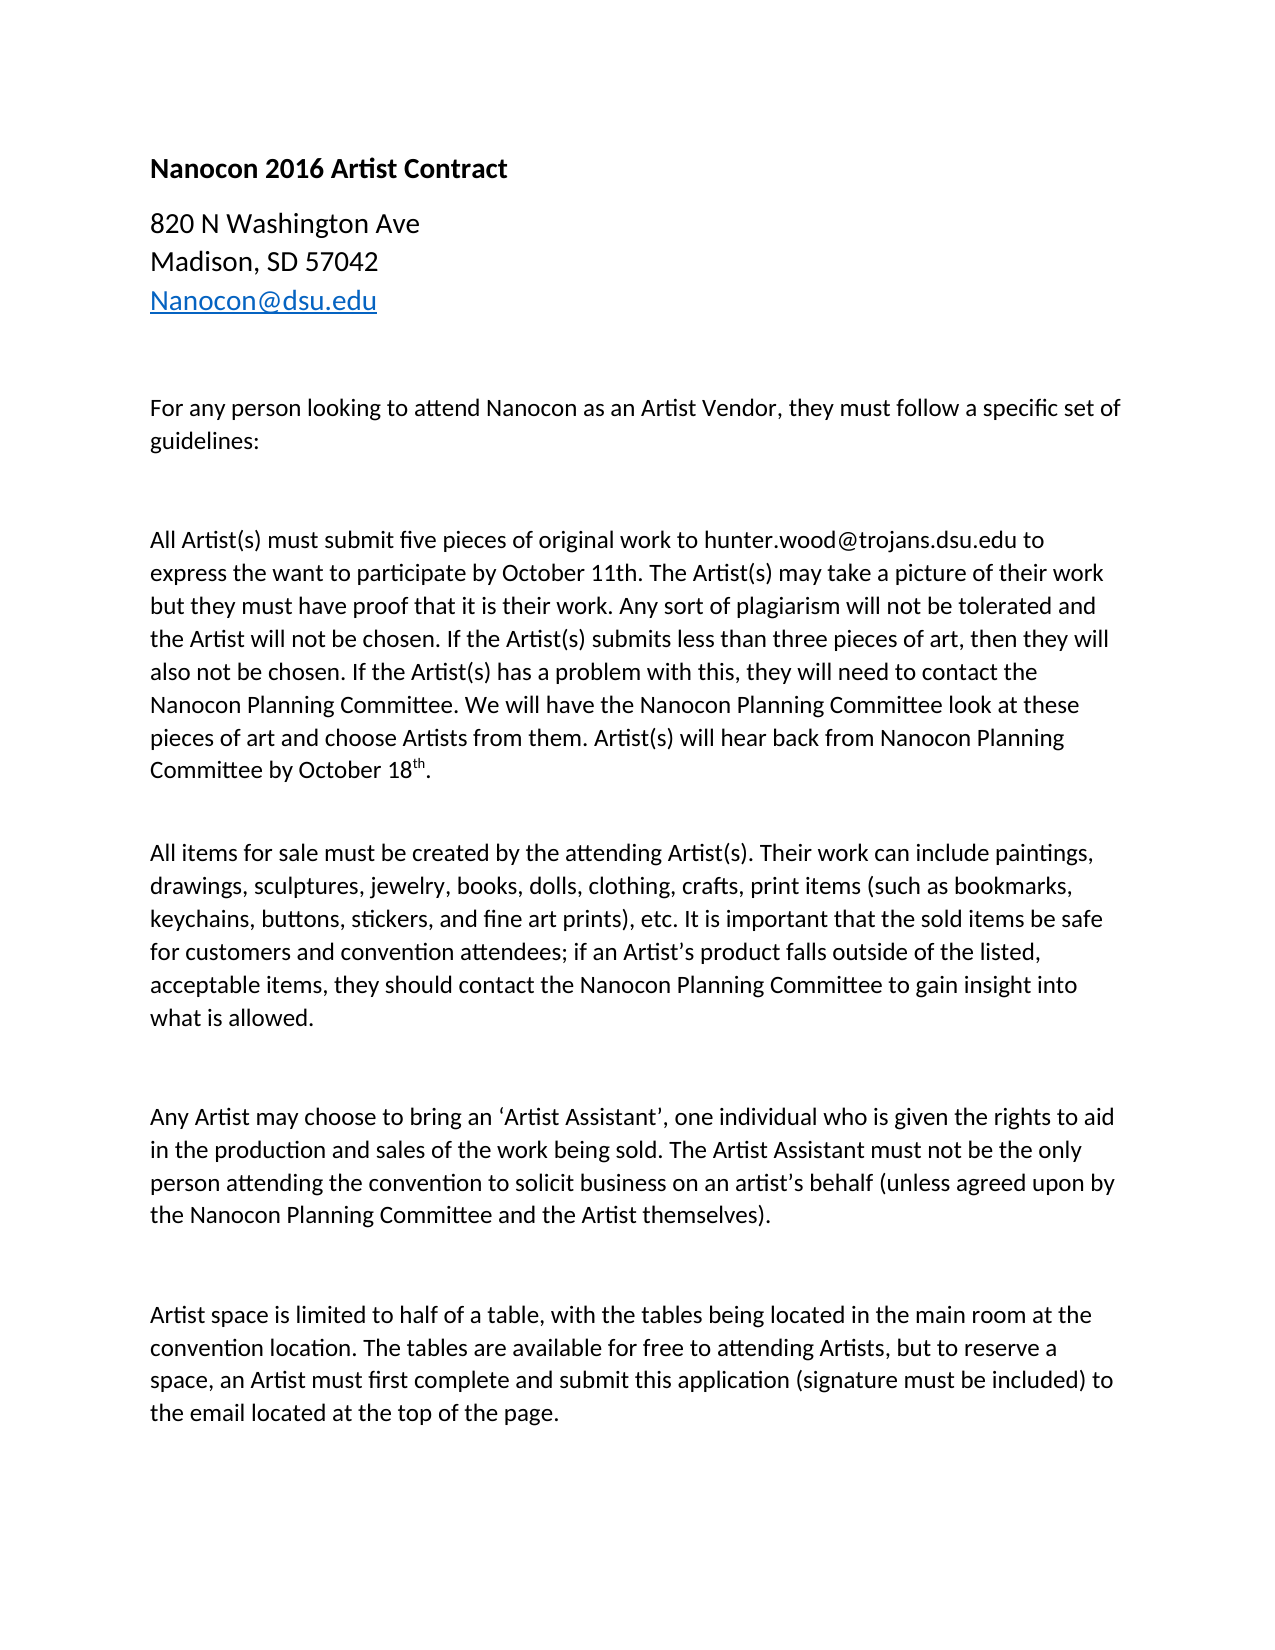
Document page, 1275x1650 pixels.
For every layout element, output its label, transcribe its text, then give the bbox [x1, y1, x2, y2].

text 820 N Washington Ave Madison, SD 57042 Nanocon@dsu.edu [150, 205, 1125, 318]
text Any Artist may choose to bring an ‘Artist Assistant’, one individual who is given the rights to aid in the production and sales of the work being sold. The Artist Assistant must not be the only person attending the convention to solicit business on an artist’s behalf (unless agreed upon by the Nanocon Planning Committee and the Artist themselves). [150, 1101, 1125, 1230]
text All items for sale must be created by the attending Artist(s). Their work can include paintings, drawings, sculptures, jewelry, books, dolls, clothing, crafts, print items (such as bookmarks, keychains, buttons, stickers, and fine art prints), etc. It is important that the sold items be safe for customers and convention attendees; if an Artist’s product falls outside of the listed, acceptable items, they should contact the Nanocon Planning Committee to gain insight into what is allowed. [150, 804, 1125, 1032]
text Nanocon 2016 Artist Contract [150, 150, 1125, 186]
text For any person looking to attend Nanocon as an Artist Vendor, they must follow a specific set of guidelines: [150, 392, 1125, 456]
text All Artist(s) must submit five pieces of original work to hunter.wood@trojans.dsu.edu to express the want to participate by October 11th. The Artist(s) may take a picture of their work but they must have proof that it is their work. Any sort of plagiarism will not be tolerated and the Artist will not be chosen. If the Artist(s) submits less than three pieces of art, then they will also not be chosen. If the Artist(s) has a problem with this, they will need to contact the Nanocon Planning Committee. We will have the Nanocon Planning Committee look at these pieces of art and choose Artists from them. Artist(s) will hear back from Nanocon Planning Committee by October 18th. [150, 524, 1125, 785]
text Artist space is limited to half of a table, with the tables being located in the main room at the convention location. The tables are available for free to attending Artists, but to reserve a space, an Artist must first complete and submit this application (signature must be included) to the email located at the top of the page. [150, 1299, 1125, 1428]
